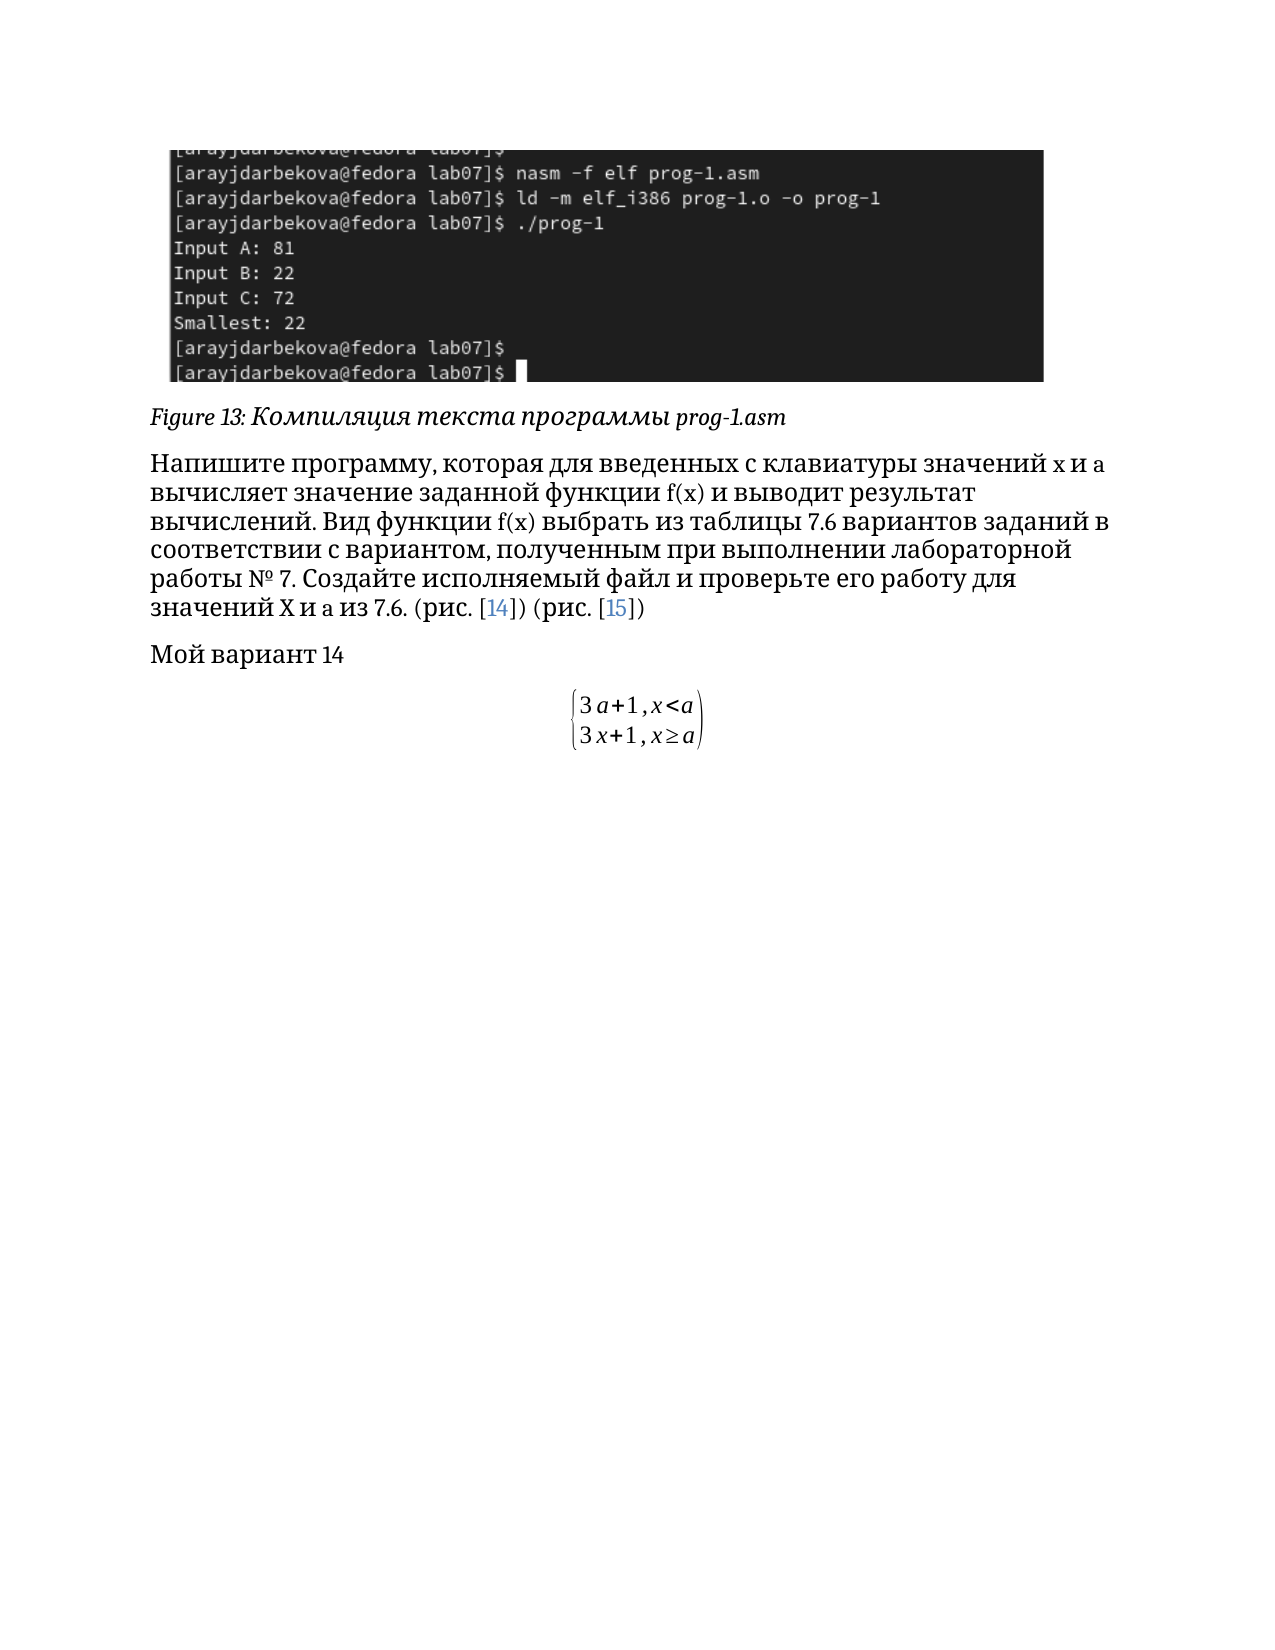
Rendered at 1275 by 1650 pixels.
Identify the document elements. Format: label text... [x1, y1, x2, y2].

text Мой вариант 14 [150, 641, 1125, 670]
text Напишите программу, которая для введенных с клавиатуры значений x и a вычисляет значение заданной функции f(x) и выводит результат вычислений. Вид функции f(x) выбрать из таблицы 7.6 вариантов заданий в соответствии с вариантом, полученным при выполнении лабораторной работы № 7. Создайте исполняемый файл и проверьте его работу для значений X и a из 7.6. (рис. [14]) (рис. [15]) [150, 450, 1125, 623]
text Figure 13: Компиляция текста программы prog-1.asm [150, 403, 1125, 431]
picture [168, 150, 1044, 382]
